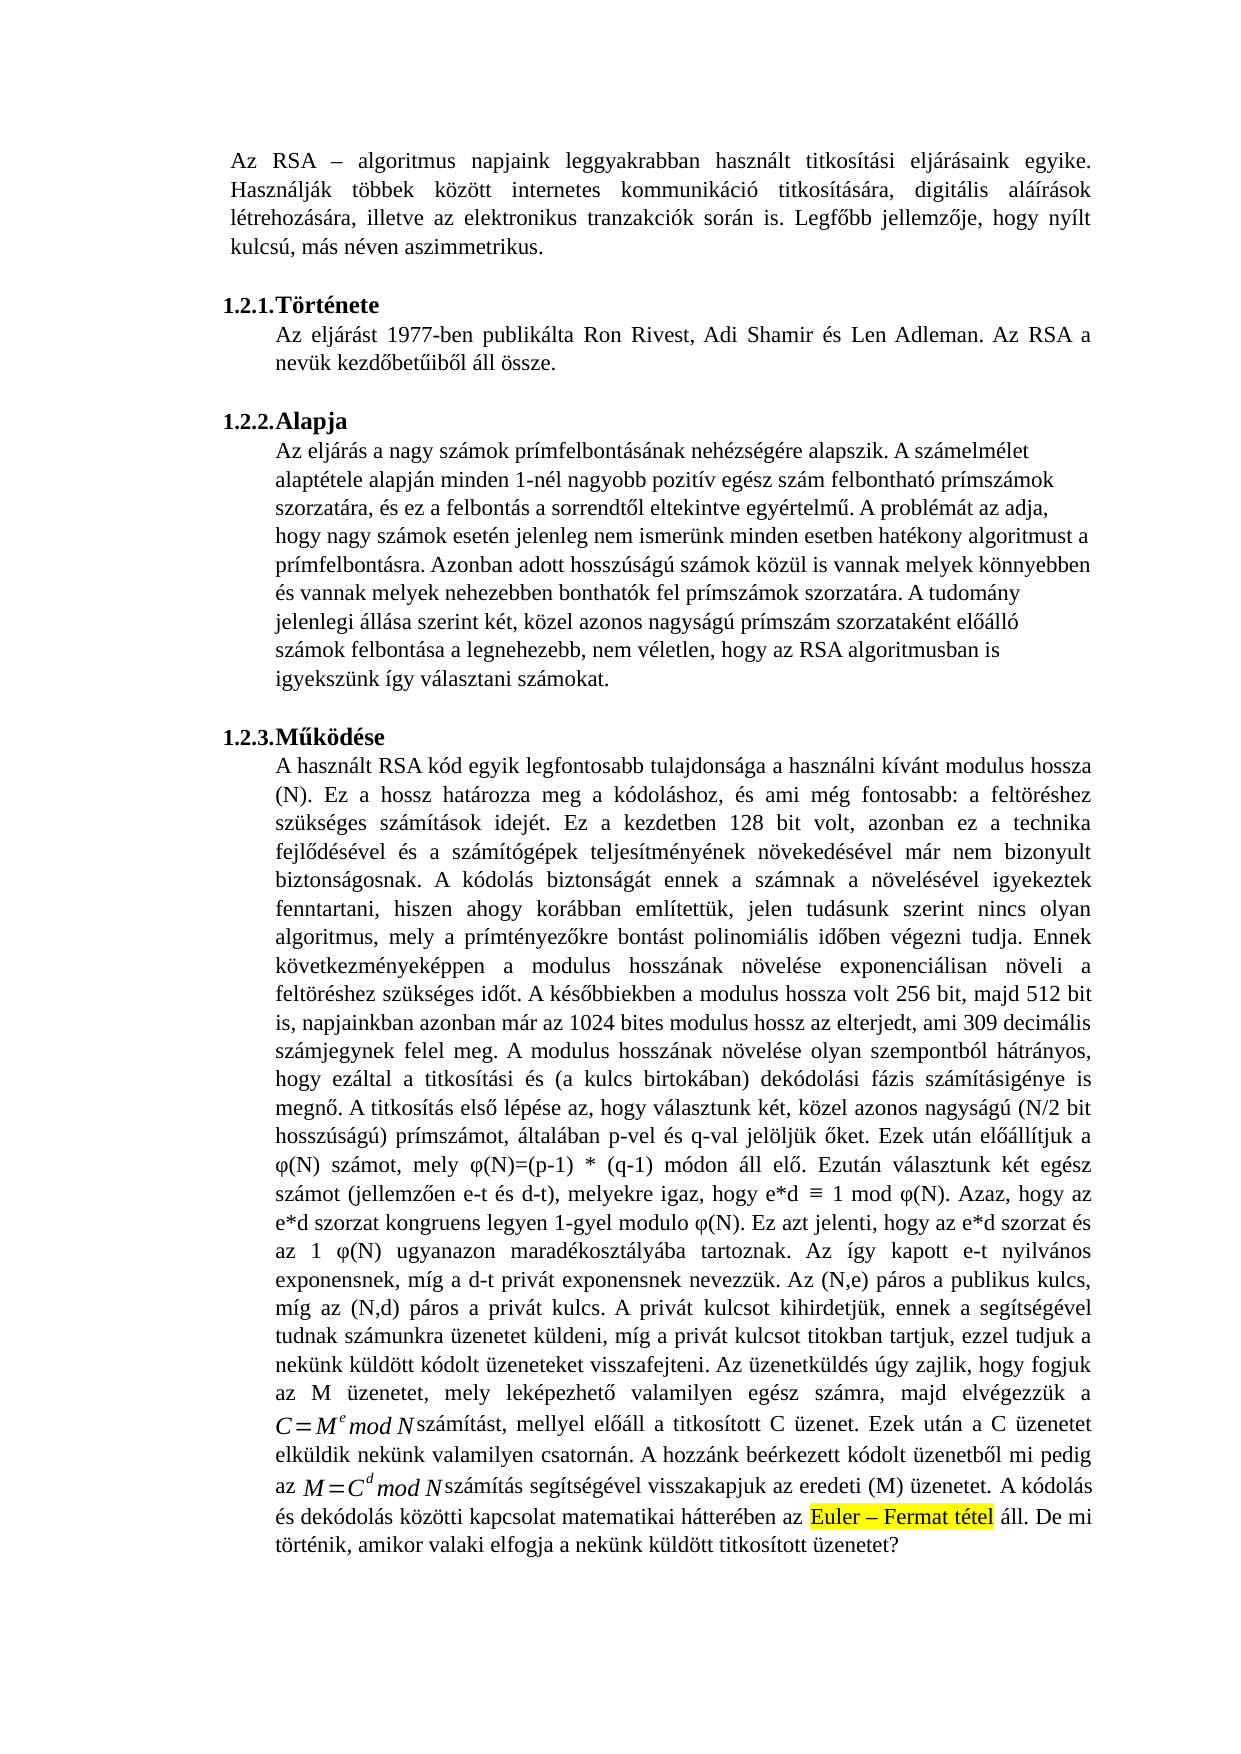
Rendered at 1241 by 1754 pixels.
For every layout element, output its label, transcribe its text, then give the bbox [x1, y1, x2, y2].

list A használt RSA kód egyik legfontosabb tulajdonsága a használni kívánt modulus hossza (N). Ez a hossz határozza meg a kódoláshoz, és ami még fontosabb: a feltöréshez szükséges számítások idejét. Ez a kezdetben 128 bit volt, azonban ez a technika fejlődésével és a számítógépek teljesítményének növekedésével már nem bizonyult biztonságosnak. A kódolás biztonságát ennek a számnak a növelésével igyekeztek fenntartani, hiszen ahogy korábban említettük, jelen tudásunk szerint nincs olyan algoritmus, mely a prímtényezőkre bontást polinomiális időben végezni tudja. Ennek következményeképpen a modulus hosszának növelése exponenciálisan növeli a feltöréshez szükséges időt. A későbbiekben a modulus hossza volt 256 bit, majd 512 bit is, napjainkban azonban már az 1024 bites modulus hossz az elterjedt, ami 309 decimális számjegynek felel meg. A modulus hosszának növelése olyan szempontból hátrányos, hogy ezáltal a titkosítási és (a kulcs birtokában) dekódolási fázis számításigénye is megnő. A titkosítás első lépése az, hogy választunk két, közel azonos nagyságú (N/2 bit hosszúságú) prímszámot, általában p-vel és q-val jelöljük őket. Ezek után előállítjuk a φ(N) számot, mely φ(N)=(p-1) * (q-1) módon áll elő. Ezután választunk két egész számot (jellemzően e-t és d-t), melyekre igaz, hogy e*d 1 mod φ(N). Azaz, hogy az e*d szorzat kongruens legyen 1-gyel modulo φ(N). Ez azt jelenti, hogy az e*d szorzat és az 1 φ(N) ugyanazon maradékosztályába tartoznak. Az így kapott e-t nyilvános exponensnek, míg a d-t privát exponensnek nevezzük. Az (N,e) páros a publikus kulcs, míg az (N,d) páros a privát kulcs. A privát kulcsot kihirdetjük, ennek a segítségével tudnak számunkra üzenetet küldeni, míg a privát kulcsot titokban tartjuk, ezzel tudjuk a nekünk küldött kódolt üzeneteket visszafejteni. Az üzenetküldés úgy zajlik, hogy fogjuk az M üzenetet, mely leképezhető valamilyen egész számra, majd elvégezzük a számítást, mellyel előáll a titkosított C üzenet. Ezek után a C üzenetet elküldik nekünk valamilyen csatornán. A hozzánk beérkezett kódolt üzenetből mi pedig az számítás segítségével visszakapjuk az eredeti (M) üzenetet. A kódolás és dekódolás közötti kapcsolat matematikai hátterében az Euler – Fermat tétel áll. De mi történik, amikor valaki elfogja a nekünk küldött titkosított üzenetet? [275, 753, 1093, 1558]
list Az eljárás a nagy számok prímfelbontásának nehézségére alapszik. A számelmélet alaptétele alapján minden 1-nél nagyobb pozitív egész szám felbontható prímszámok szorzatára, és ez a felbontás a sorrendtől eltekintve egyértelmű. A problémát az adja, hogy nagy számok esetén jelenleg nem ismerünk minden esetben hatékony algoritmust a prímfelbontásra. Azonban adott hosszúságú számok közül is vannak melyek könnyebben és vannak melyek nehezebben bonthatók fel prímszámok szorzatára. A tudomány jelenlegi állása szerint két, közel azonos nagyságú prímszám szorzataként előálló számok felbontása a legnehezebb, nem véletlen, hogy az RSA algoritmusban is igyekszünk így választani számokat. [275, 437, 1093, 691]
list Története [223, 290, 1093, 318]
list Az RSA – algoritmus napjaink leggyakrabban használt titkosítási eljárásaink egyike. Használják többek között internetes kommunikáció titkosítására, digitális aláírások létrehozására, illetve az elektronikus tranzakciók során is. Legfőbb jellemzője, hogy nyílt kulcsú, más néven aszimmetrikus. [230, 148, 1093, 259]
list Alapja [223, 406, 1093, 435]
list Működése [223, 722, 1093, 750]
list Az eljárást 1977-ben publikálta Ron Rivest, Adi Shamir és Len Adleman. Az RSA a nevük kezdőbetűiből áll össze. [275, 321, 1093, 376]
